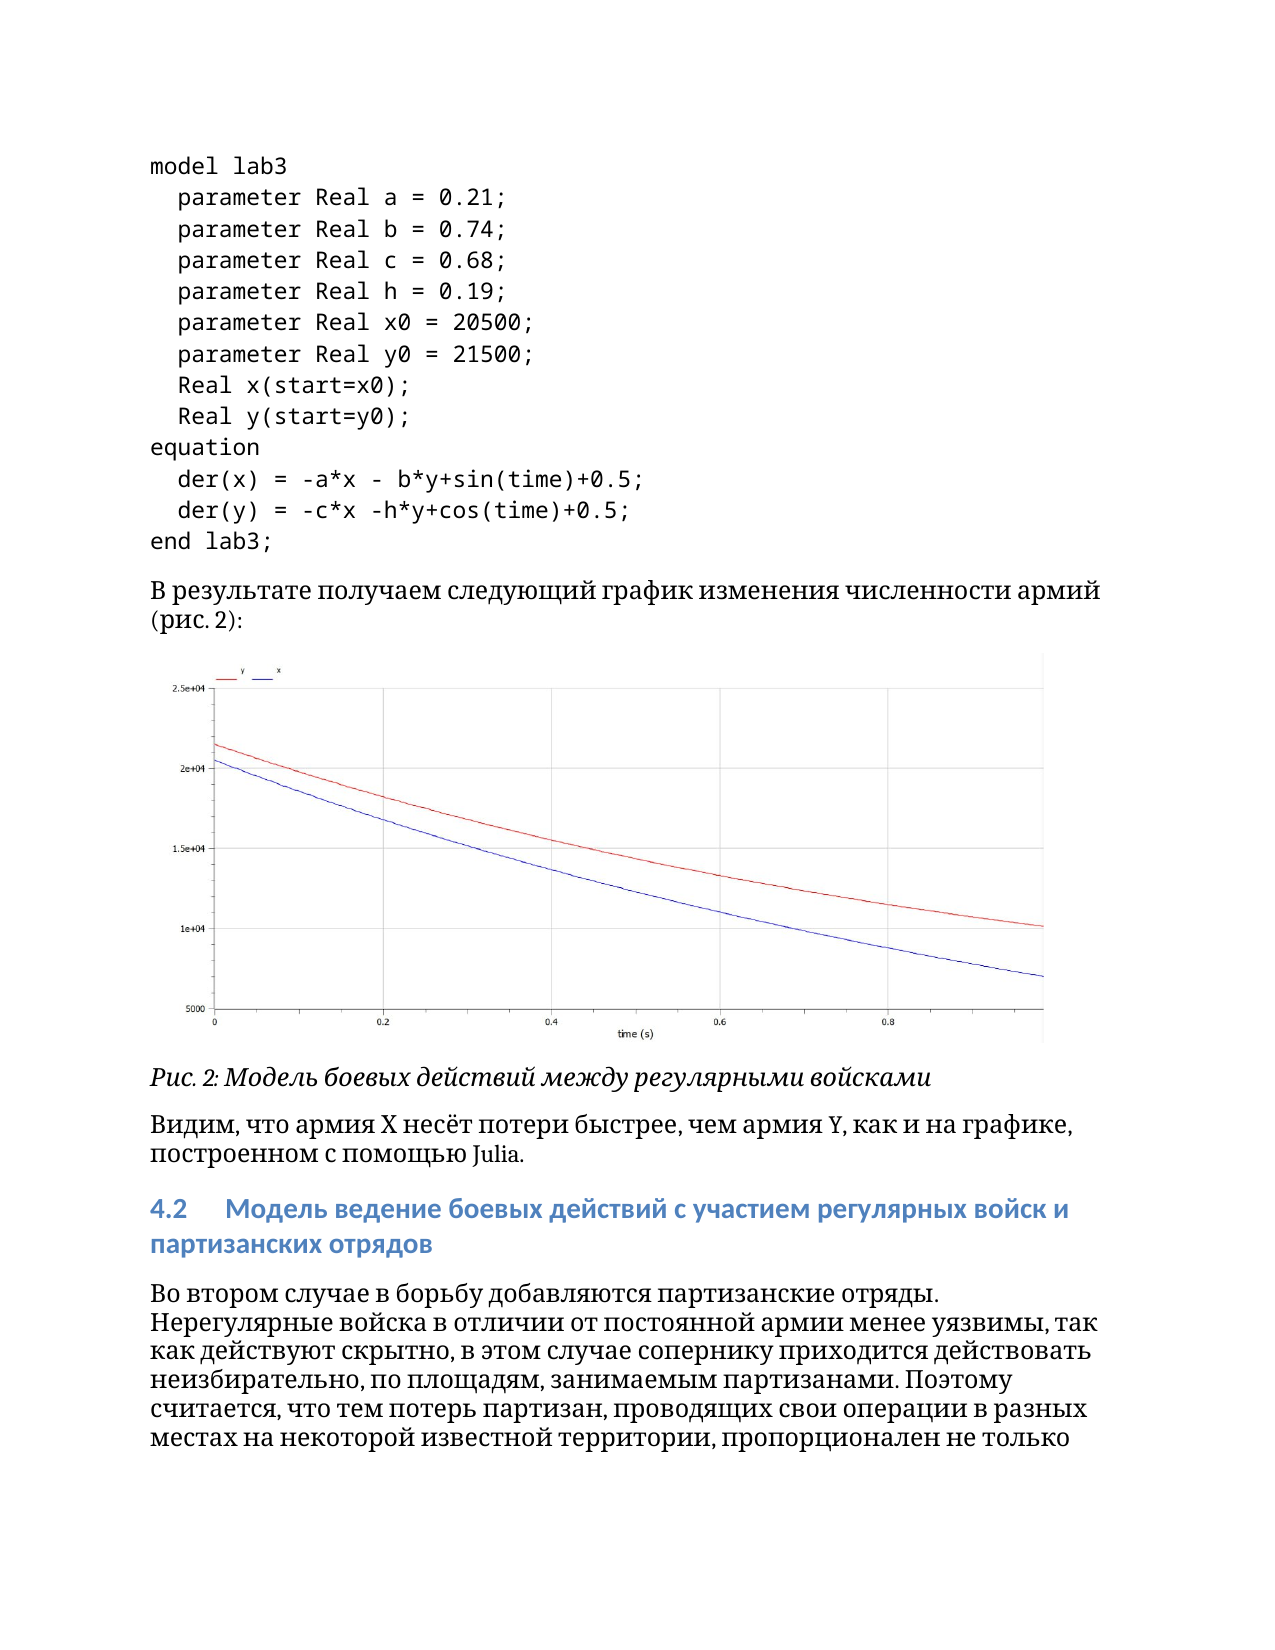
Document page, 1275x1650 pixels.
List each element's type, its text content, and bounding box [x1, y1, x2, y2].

text В результате получаем следующий график изменения численности армий (рис. 2): [150, 577, 1125, 634]
text Рис. 2: Модель боевых действий между регулярными войсками [150, 1064, 1125, 1093]
text Видим, что армия Х несёт потери быстрее, чем армия Y, как и на графике, построенном с помощью Julia. [150, 1111, 1125, 1169]
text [150, 1280, 1125, 1452]
subtitle 4.2 Модель ведение боевых действий с участием регулярных войск и партизанских отрядов [150, 1190, 1125, 1261]
picture [168, 653, 1044, 1043]
text model lab3 parameter Real a = 0.21; parameter Real b = 0.74; parameter Real c = 0.68; parameter Real h = 0.19; parameter Real x0 = 20500; parameter Real y0 = 21500; Real x(start=x0); Real y(start=y0); equation der(x) = -a*x - b*y+sin(time)+0.5; der(y) = -c*x -h*y+cos(time)+0.5; end lab3; [150, 150, 1125, 556]
